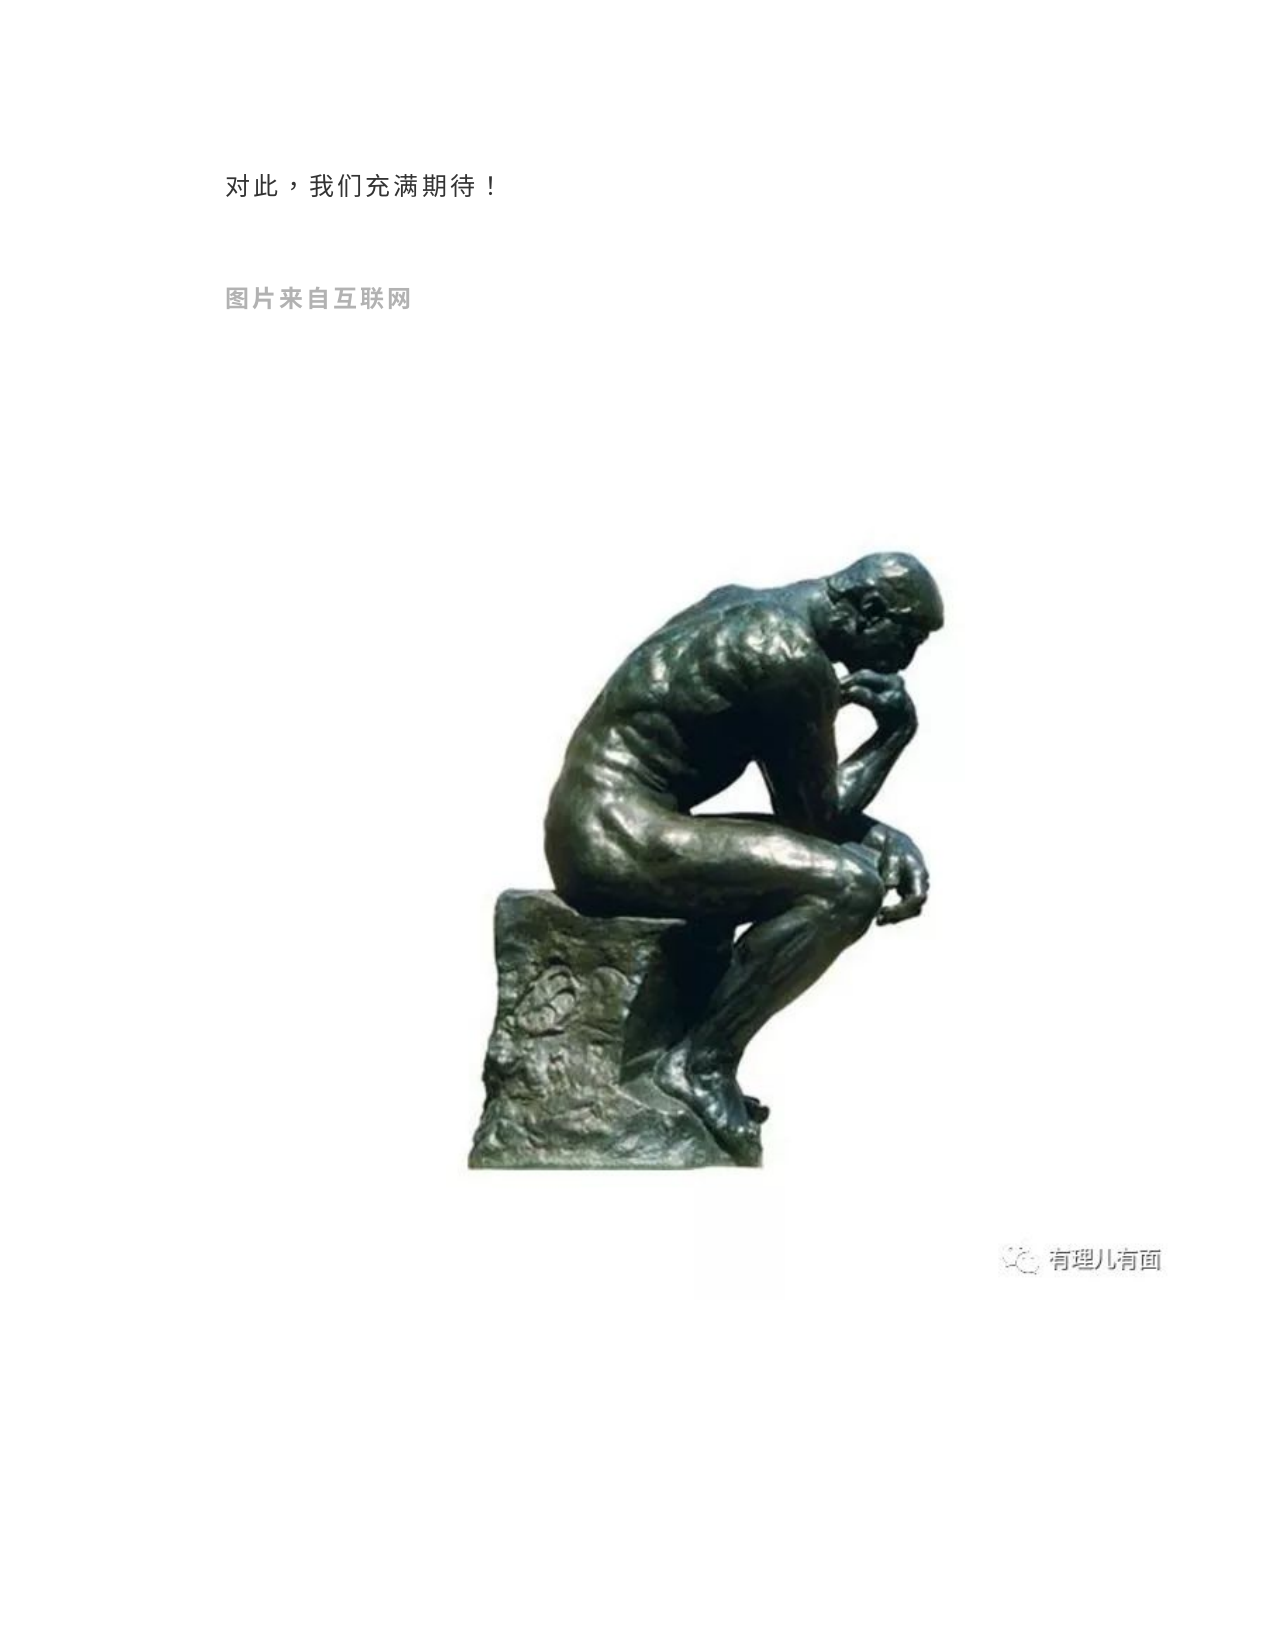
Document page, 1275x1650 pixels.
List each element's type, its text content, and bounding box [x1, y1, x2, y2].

text 图片来自互联网 [225, 272, 1050, 314]
picture [289, 399, 1190, 1300]
text 对此，我们充满期待！ [225, 150, 1050, 203]
